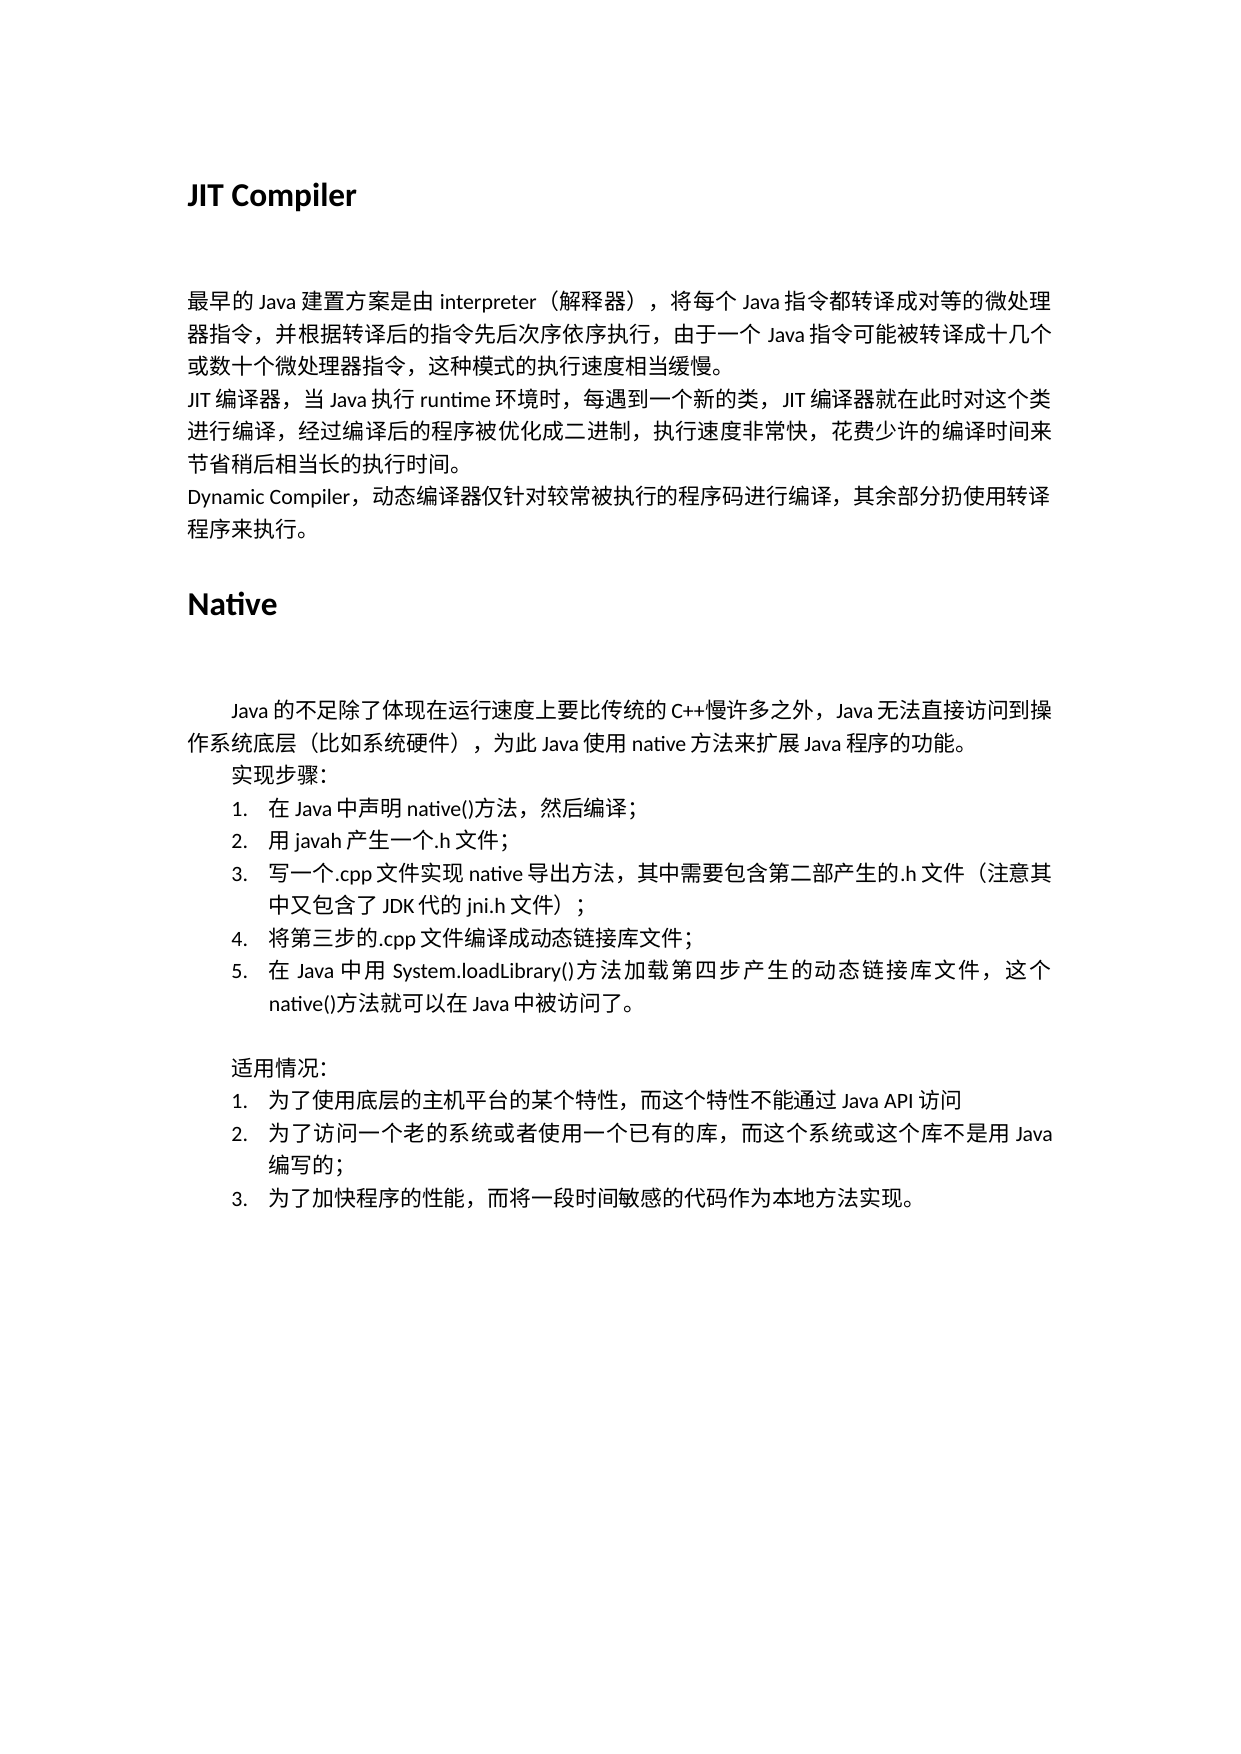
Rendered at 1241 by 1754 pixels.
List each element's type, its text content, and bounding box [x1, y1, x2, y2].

list 在Java中用System.loadLibrary()方法加载第四步产生的动态链接库文件，这个native()方法就可以在Java中被访问了。 [231, 953, 1053, 1018]
list 用javah产生一个.h文件； [231, 823, 1053, 855]
list 将第三步的.cpp文件编译成动态链接库文件； [231, 920, 1053, 953]
subtitle JIT Compiler [187, 162, 1053, 227]
text JIT编译器，当Java执行runtime环境时，每遇到一个新的类，JIT编译器就在此时对这个类进行编译，经过编译后的程序被优化成二进制，执行速度非常快，花费少许的编译时间来节省稍后相当长的执行时间。 [187, 381, 1053, 479]
text 适用情况： [231, 1050, 1053, 1083]
list 写一个.cpp文件实现native导出方法，其中需要包含第二部产生的.h文件（注意其中又包含了JDK代的jni.h文件）； [231, 855, 1053, 920]
subtitle Native [187, 571, 1053, 636]
list 在Java中声明native()方法，然后编译； [231, 790, 1053, 823]
text 最早的Java建置方案是由interpreter（解释器），将每个Java指令都转译成对等的微处理器指令，并根据转译后的指令先后次序依序执行，由于一个Java指令可能被转译成十几个或数十个微处理器指令，这种模式的执行速度相当缓慢。 [187, 284, 1053, 381]
text Dynamic Compiler，动态编译器仅针对较常被执行的程序码进行编译，其余部分扔使用转译程序来执行。 [187, 479, 1053, 544]
list 为了访问一个老的系统或者使用一个已有的库，而这个系统或这个库不是用Java编写的； [231, 1115, 1053, 1180]
text 实现步骤： [187, 758, 1053, 790]
list 为了使用底层的主机平台的某个特性，而这个特性不能通过Java API访问 [231, 1083, 1053, 1115]
text Java的不足除了体现在运行速度上要比传统的C++慢许多之外，Java无法直接访问到操作系统底层（比如系统硬件），为此Java使用native方法来扩展Java程序的功能。 [187, 693, 1053, 758]
list 为了加快程序的性能，而将一段时间敏感的代码作为本地方法实现。 [231, 1180, 1053, 1213]
